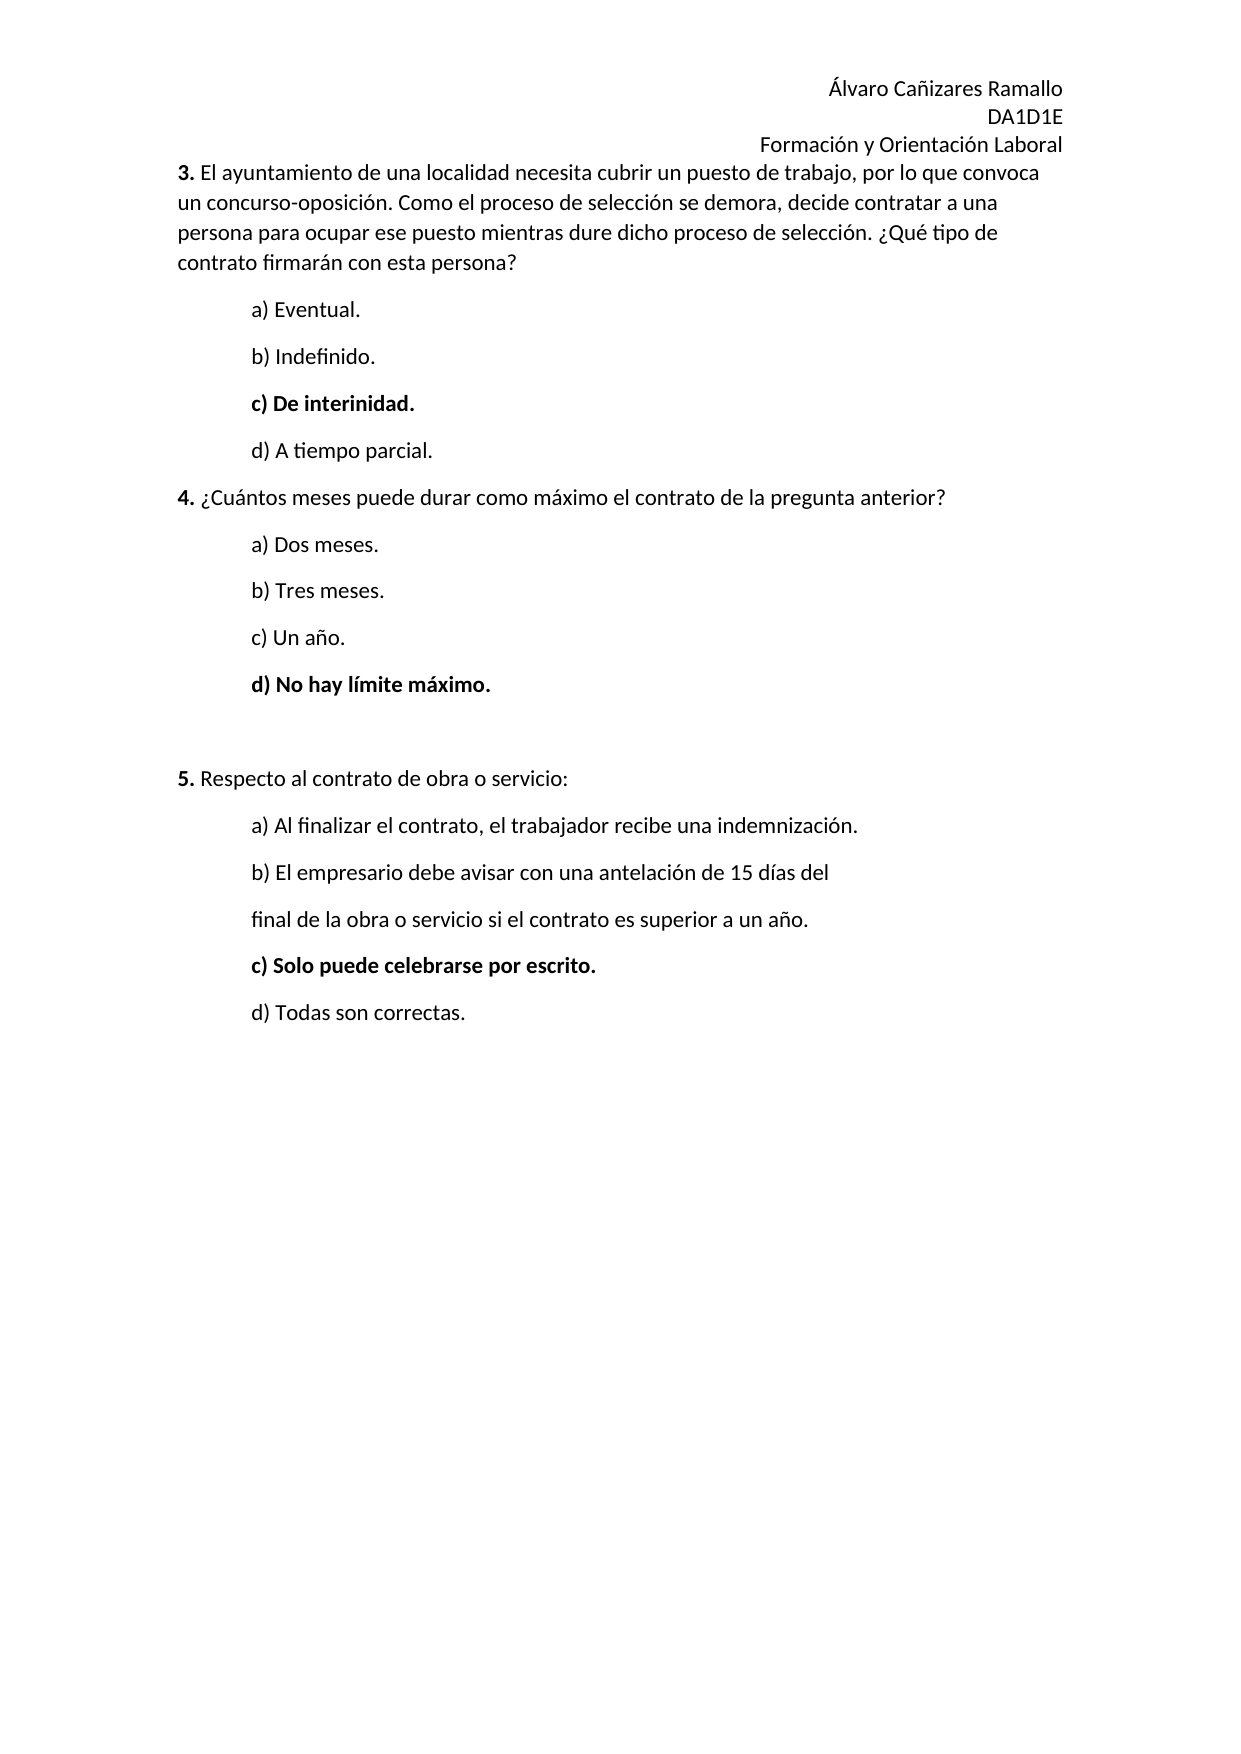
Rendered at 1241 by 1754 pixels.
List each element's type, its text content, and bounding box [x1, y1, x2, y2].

text d) A tiempo parcial. [251, 436, 1063, 464]
text a) Al finalizar el contrato, el trabajador recibe una indemnización. [251, 811, 1063, 839]
text a) Eventual. [251, 295, 1063, 323]
text d) Todas son correctas. [251, 998, 1063, 1026]
text b) Tres meses. [251, 577, 1063, 604]
text c) Un año. [251, 623, 1063, 651]
text 3. El ayuntamiento de una localidad necesita cubrir un puesto de trabajo, por lo que convoca un concurso-oposición. Como el proceso de selección se demora, decide contratar a una persona para ocupar ese puesto mientras dure dicho proceso de selección. ¿Qué tipo de contrato firmarán con esta persona? [177, 158, 1063, 276]
text c) Solo puede celebrarse por escrito. [251, 952, 1063, 979]
text c) De interinidad. [251, 389, 1063, 417]
text final de la obra o servicio si el contrato es superior a un año. [251, 905, 1063, 933]
text 4. ¿Cuántos meses puede durar como máximo el contrato de la pregunta anterior? [177, 483, 1063, 511]
text a) Dos meses. [251, 530, 1063, 558]
text 5. Respecto al contrato de obra o servicio: [177, 764, 1063, 792]
text d) No hay límite máximo. [251, 670, 1063, 698]
text b) Indefinido. [251, 342, 1063, 370]
text b) El empresario debe avisar con una antelación de 15 días del [251, 858, 1063, 886]
